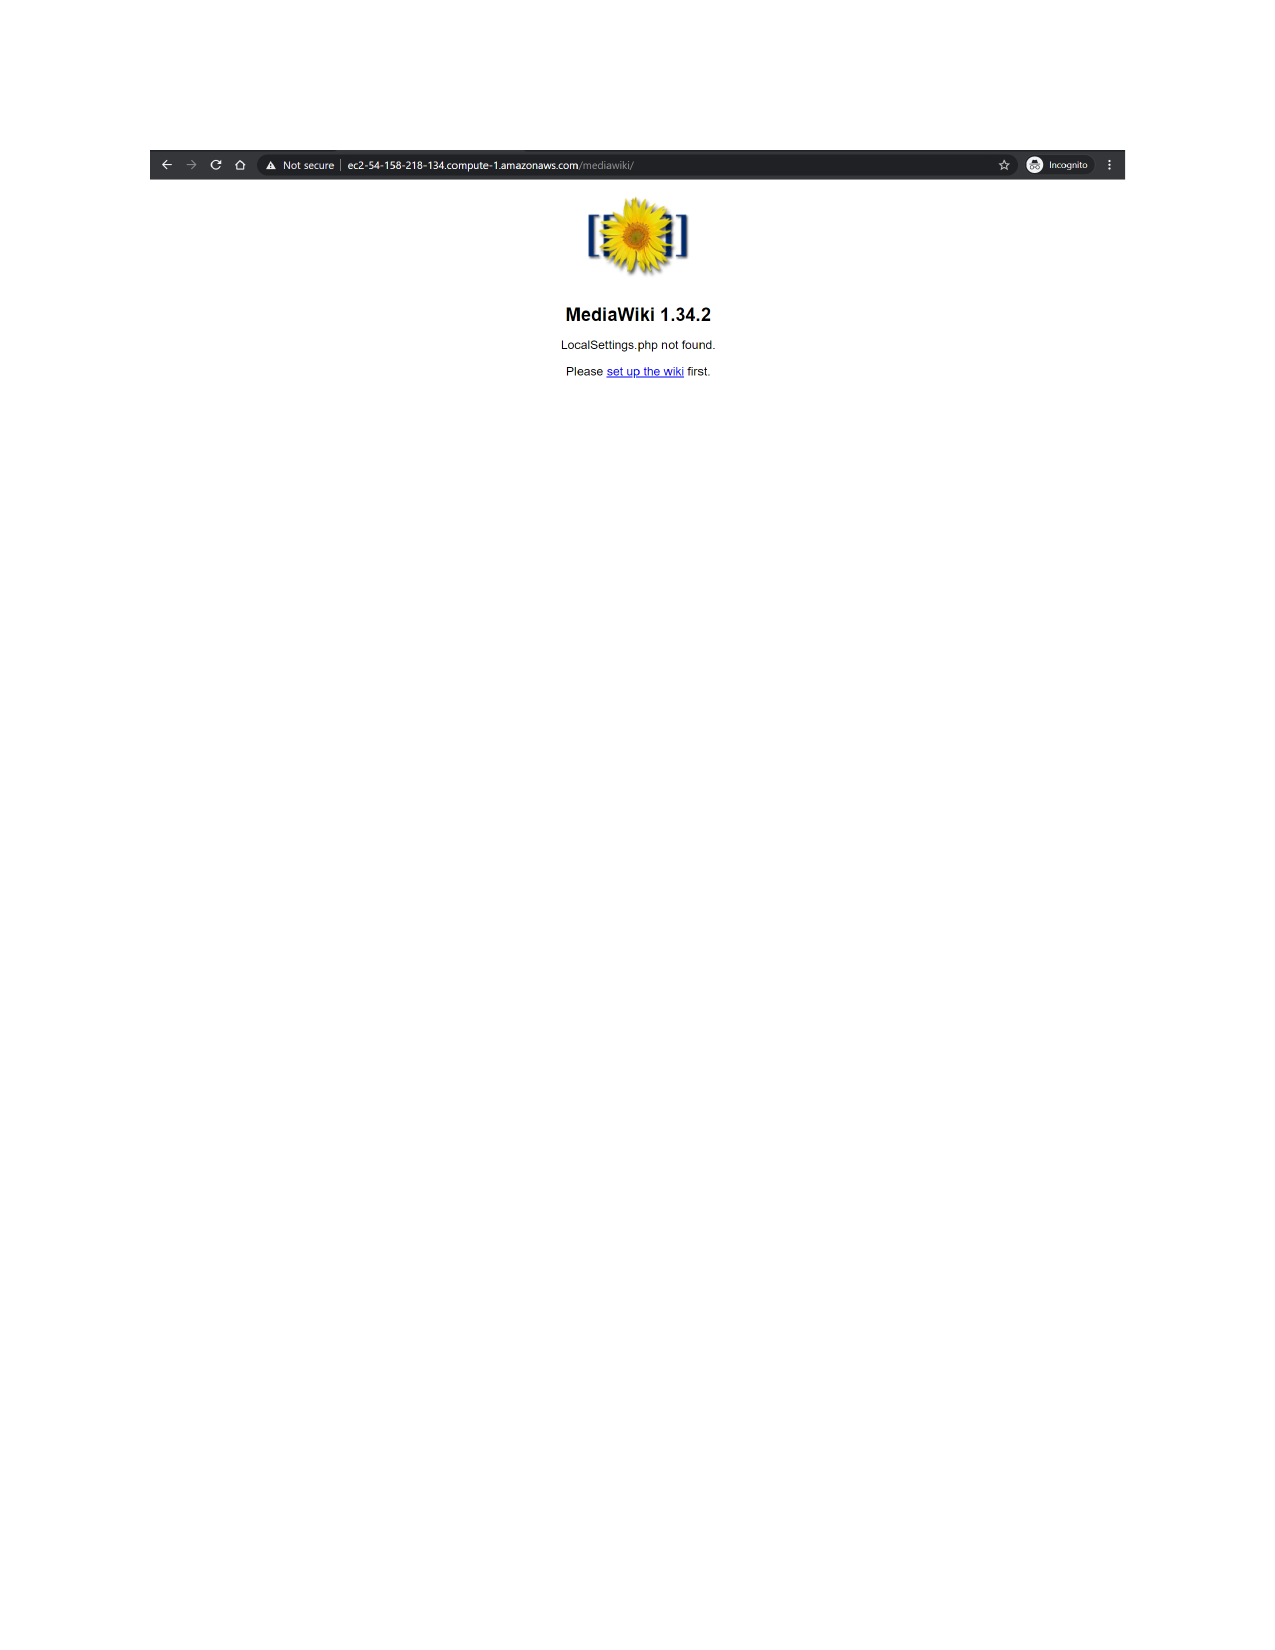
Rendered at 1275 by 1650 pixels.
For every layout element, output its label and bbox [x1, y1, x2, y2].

picture [150, 150, 1125, 503]
